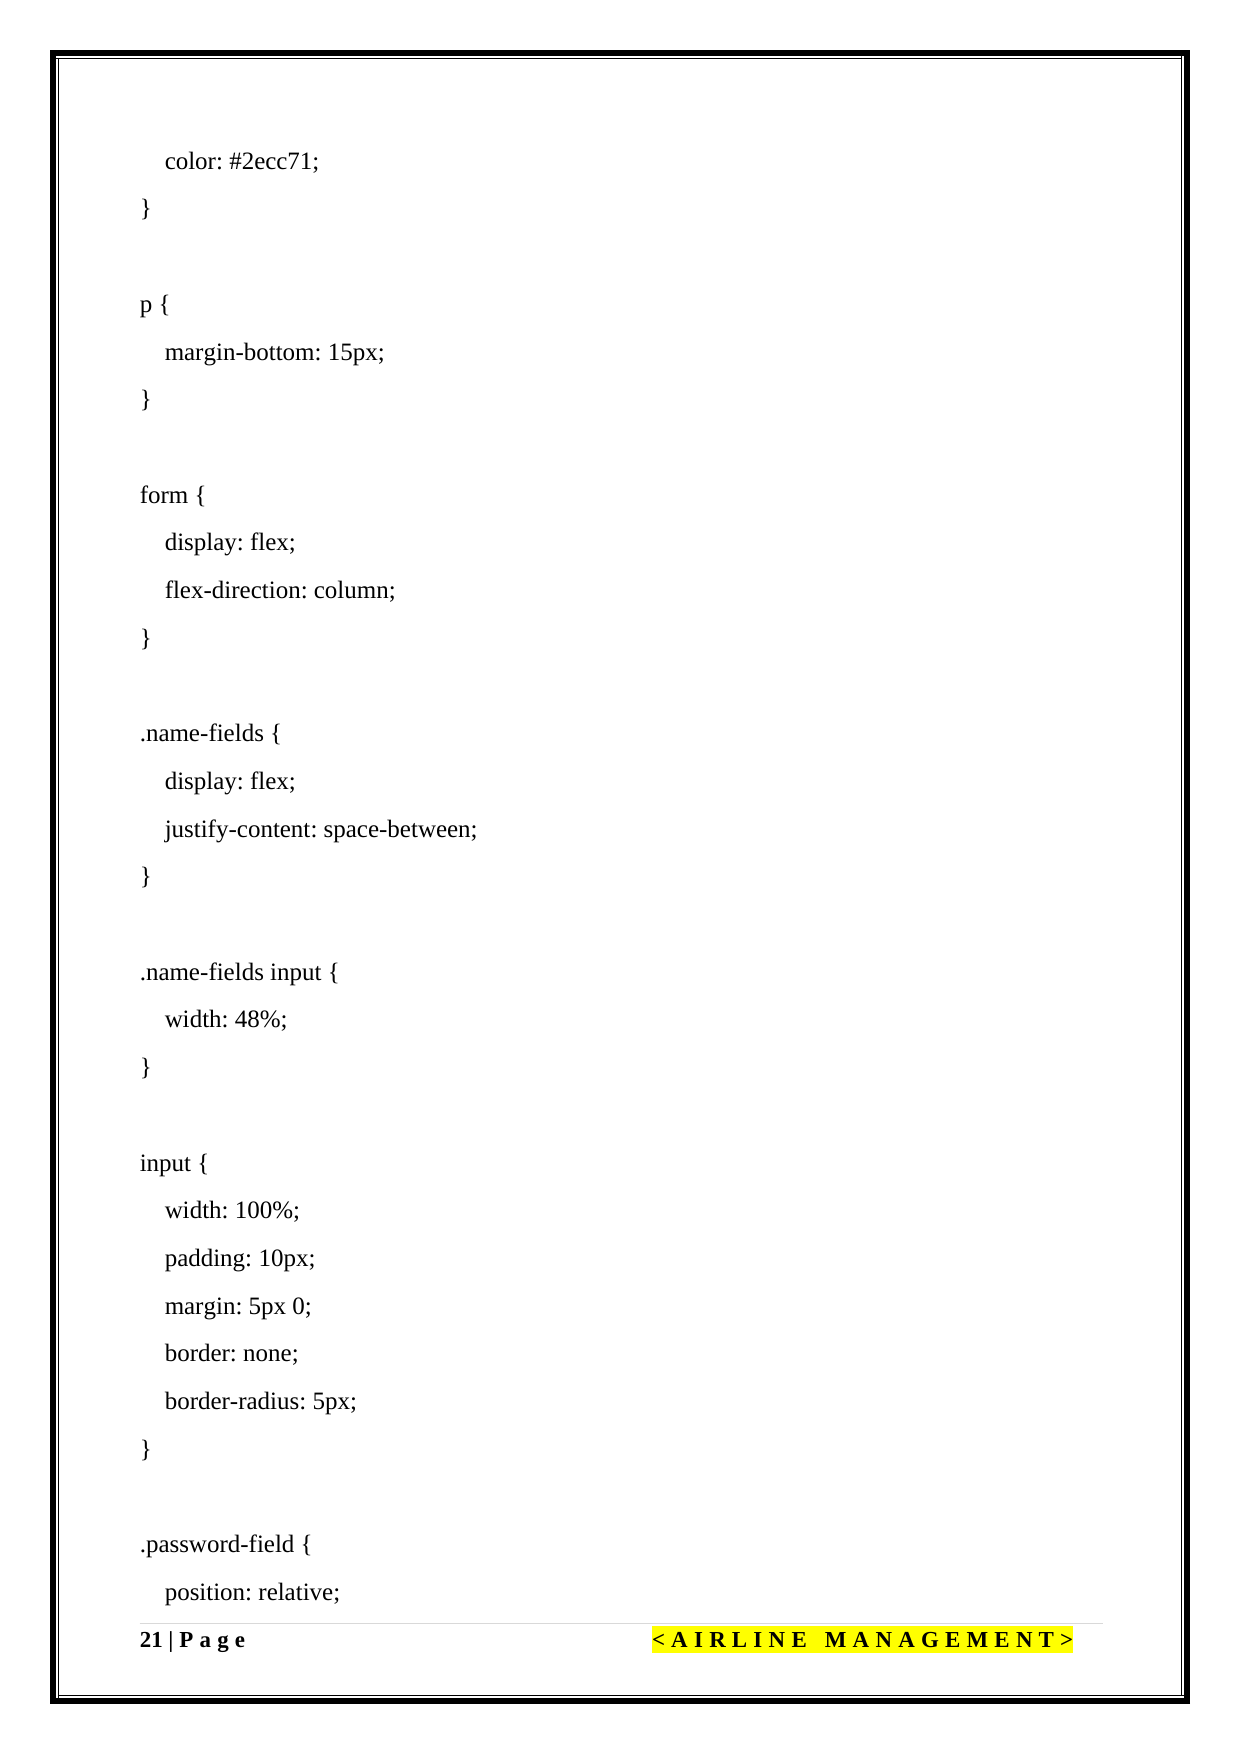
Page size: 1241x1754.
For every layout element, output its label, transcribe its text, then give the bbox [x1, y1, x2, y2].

text position: relative; [139, 1577, 1103, 1606]
text } [139, 1052, 1103, 1081]
text } [139, 1434, 1103, 1463]
text padding: 10px; [139, 1243, 1103, 1272]
text .name-fields { [139, 718, 1103, 747]
text border: none; [139, 1338, 1103, 1367]
text flex-direction: column; [139, 575, 1103, 604]
text border-radius: 5px; [139, 1386, 1103, 1415]
text margin-bottom: 15px; [139, 337, 1103, 365]
text p { [139, 289, 1103, 318]
text } [139, 384, 1103, 413]
text justify-content: space-between; [139, 814, 1103, 842]
text input { [139, 1148, 1103, 1176]
text } [139, 861, 1103, 890]
text margin: 5px 0; [139, 1291, 1103, 1319]
text width: 100%; [139, 1195, 1103, 1224]
text } [139, 623, 1103, 652]
text display: flex; [139, 527, 1103, 556]
text .password-field { [139, 1529, 1103, 1558]
text color: #2ecc71; [139, 146, 1103, 174]
text display: flex; [139, 766, 1103, 795]
text } [139, 193, 1103, 222]
text .name-fields input { [139, 957, 1103, 986]
text width: 48%; [139, 1004, 1103, 1033]
text form { [139, 480, 1103, 508]
